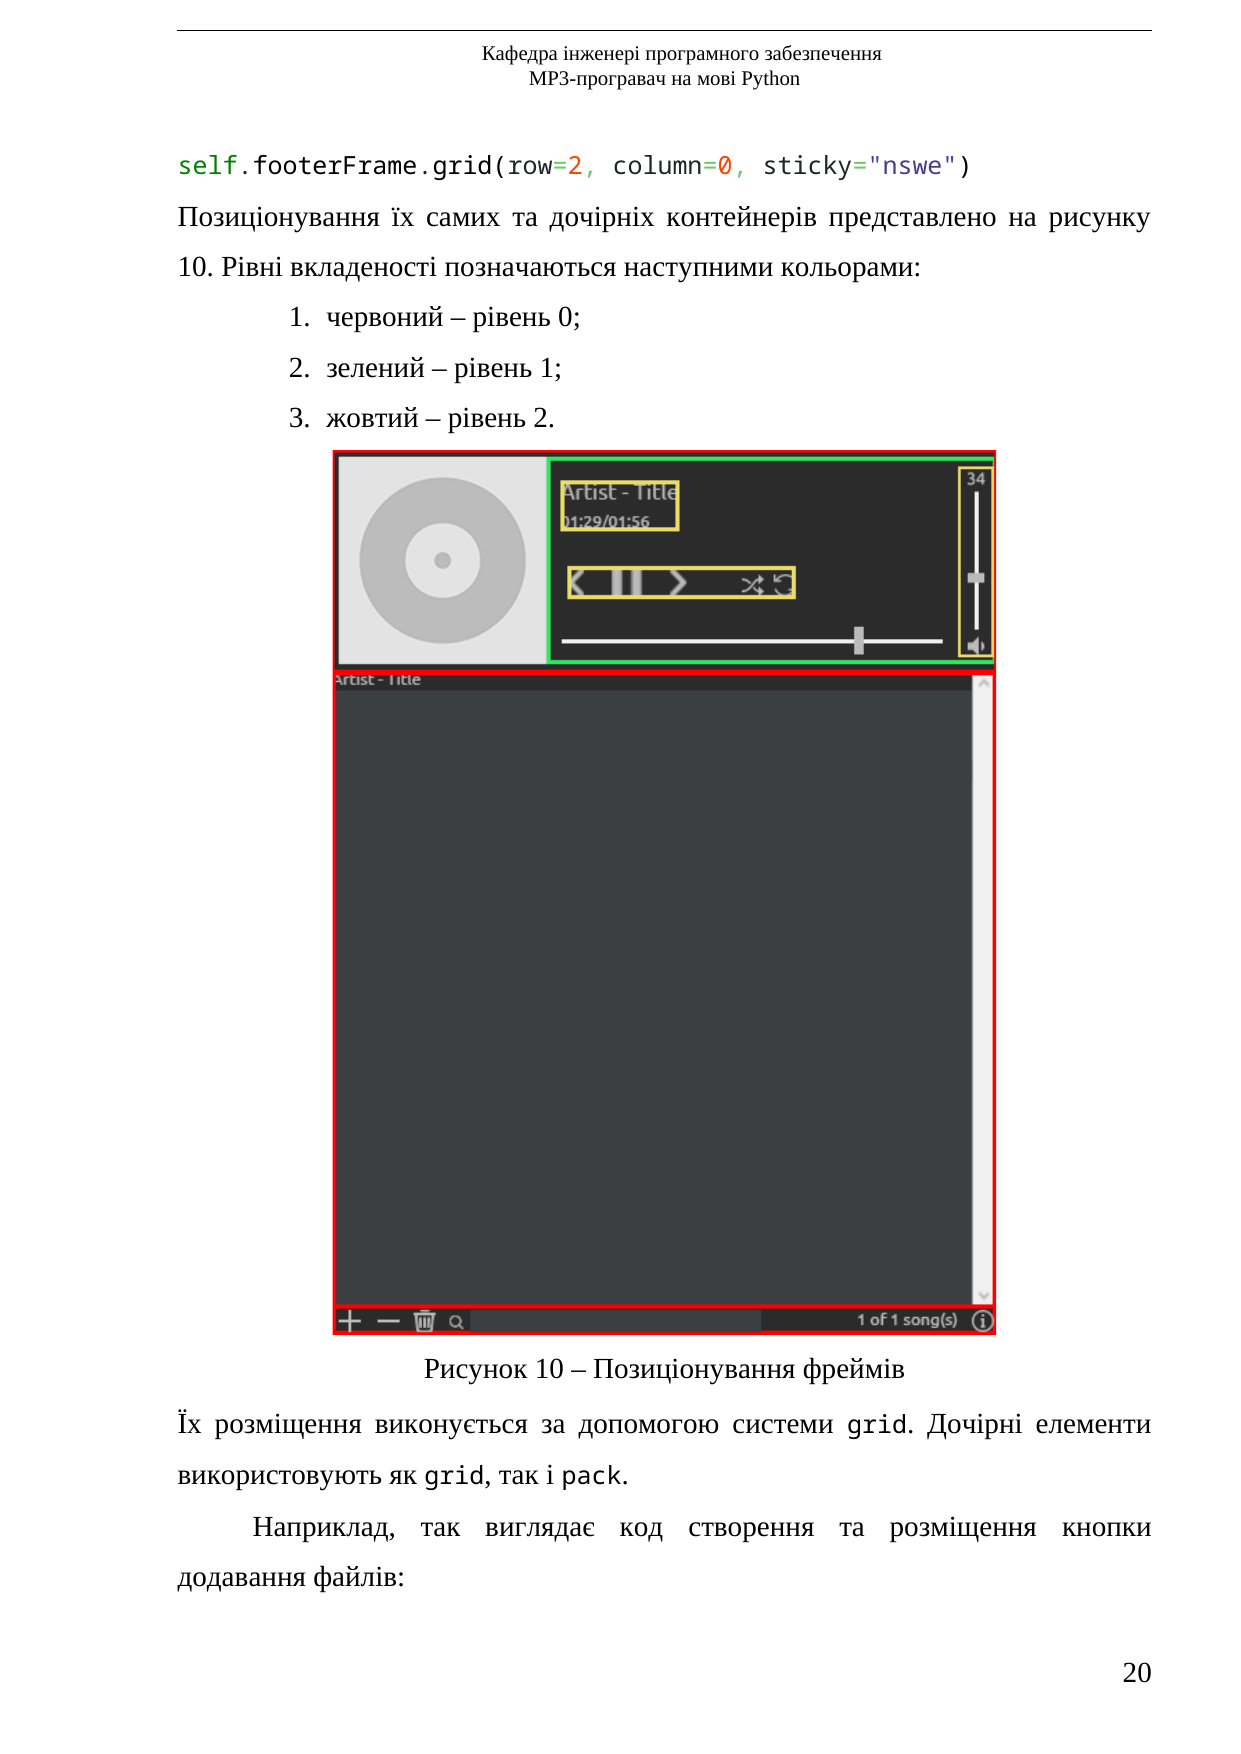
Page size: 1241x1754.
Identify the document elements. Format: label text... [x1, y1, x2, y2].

text Рисунок 10 – Позиціонування фреймів [177, 1351, 1152, 1385]
picture [332, 450, 997, 1335]
text Їх розміщення виконується за допомогою системи grid. Дочірні елементи використовують як grid, так і pack. [177, 1406, 1152, 1492]
text Наприклад, так виглядає код створення та розміщення кнопки додавання файлів: [177, 1509, 1152, 1593]
text Позиціонування їх самих та дочірніх контейнерів представлено на рисунку 10. Рівні вкладеності позначаються наступними кольорами: [177, 199, 1152, 283]
list зелений – рівень 1; [288, 350, 1152, 383]
list червоний – рівень 0; [288, 299, 1152, 333]
list жовтий – рівень 2. [288, 400, 1152, 433]
text self.footerFrame.grid(row=2, column=0, sticky="nswe") [177, 148, 1152, 182]
